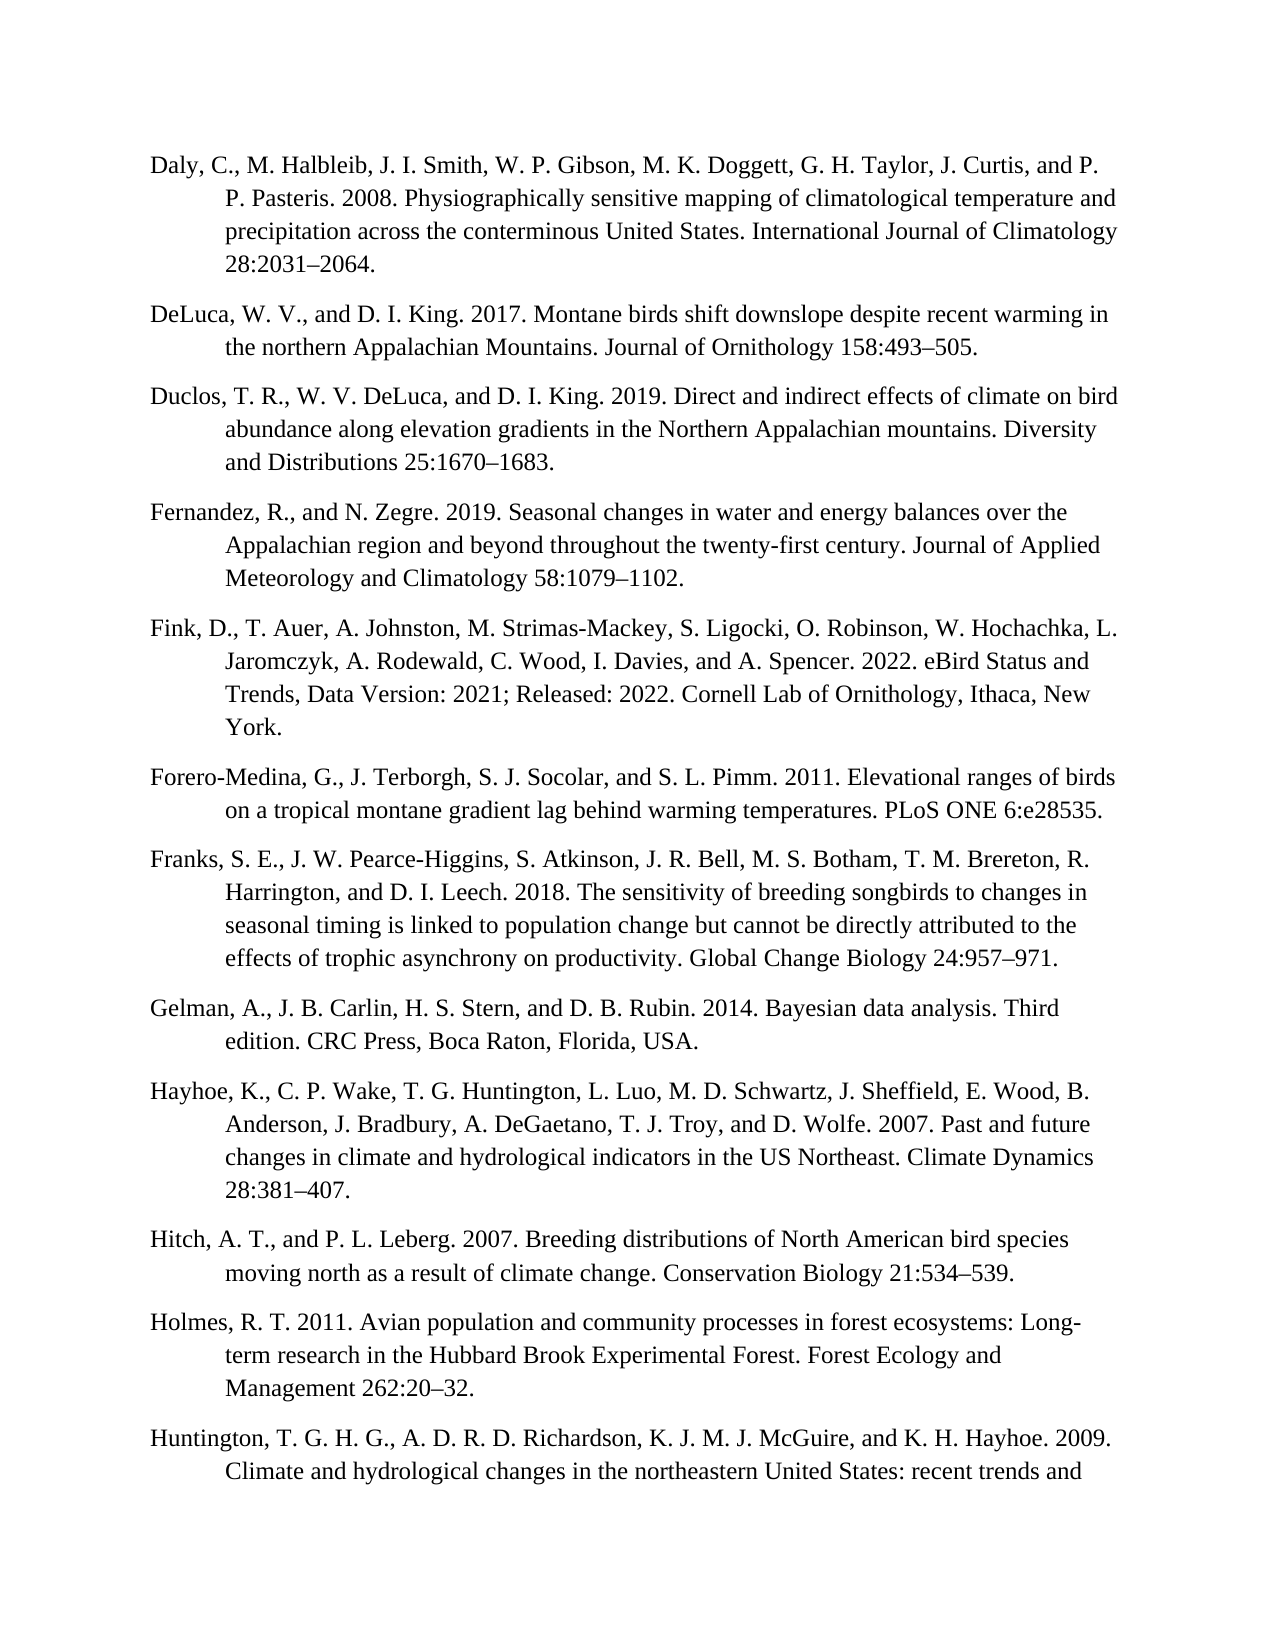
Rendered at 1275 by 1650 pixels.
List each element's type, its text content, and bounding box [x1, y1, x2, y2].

text Fink, D., T. Auer, A. Johnston, M. Strimas-Mackey, S. Ligocki, O. Robinson, W. Hochachka, L. Jaromczyk, A. Rodewald, C. Wood, I. Davies, and A. Spencer. 2022. eBird Status and Trends, Data Version: 2021; Released: 2022. Cornell Lab of Ornithology, Ithaca, New York. [150, 613, 1125, 741]
text Daly, C., M. Halbleib, J. I. Smith, W. P. Gibson, M. K. Doggett, G. H. Taylor, J. Curtis, and P. P. Pasteris. 2008. Physiographically sensitive mapping of climatological temperature and precipitation across the conterminous United States. International Journal of Climatology 28:2031–2064. [150, 150, 1125, 278]
text Hayhoe, K., C. P. Wake, T. G. Huntington, L. Luo, M. D. Schwartz, J. Sheffield, E. Wood, B. Anderson, J. Bradbury, A. DeGaetano, T. J. Troy, and D. Wolfe. 2007. Past and future changes in climate and hydrological indicators in the US Northeast. Climate Dynamics 28:381–407. [150, 1076, 1125, 1204]
text Hitch, A. T., and P. L. Leberg. 2007. Breeding distributions of North American bird species moving north as a result of climate change. Conservation Biology 21:534–539. [150, 1224, 1125, 1286]
text Gelman, A., J. B. Carlin, H. S. Stern, and D. B. Rubin. 2014. Bayesian data analysis. Third edition. CRC Press, Boca Raton, Florida, USA. [150, 993, 1125, 1055]
text DeLuca, W. V., and D. I. King. 2017. Montane birds shift downslope despite recent warming in the northern Appalachian Mountains. Journal of Ornithology 158:493–505. [150, 299, 1125, 361]
text Fernandez, R., and N. Zegre. 2019. Seasonal changes in water and energy balances over the Appalachian region and beyond throughout the twenty-first century. Journal of Applied Meteorology and Climatology 58:1079–1102. [150, 497, 1125, 592]
text Forero-Medina, G., J. Terborgh, S. J. Socolar, and S. L. Pimm. 2011. Elevational ranges of birds on a tropical montane gradient lag behind warming temperatures. PLoS ONE 6:e28535. [150, 762, 1125, 823]
text Holmes, R. T. 2011. Avian population and community processes in forest ecosystems: Long-term research in the Hubbard Brook Experimental Forest. Forest Ecology and Management 262:20–32. [150, 1307, 1125, 1402]
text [150, 1423, 1125, 1485]
text Franks, S. E., J. W. Pearce‐Higgins, S. Atkinson, J. R. Bell, M. S. Botham, T. M. Brereton, R. Harrington, and D. I. Leech. 2018. The sensitivity of breeding songbirds to changes in seasonal timing is linked to population change but cannot be directly attributed to the effects of trophic asynchrony on productivity. Global Change Biology 24:957–971. [150, 844, 1125, 972]
text Duclos, T. R., W. V. DeLuca, and D. I. King. 2019. Direct and indirect effects of climate on bird abundance along elevation gradients in the Northern Appalachian mountains. Diversity and Distributions 25:1670–1683. [150, 381, 1125, 476]
